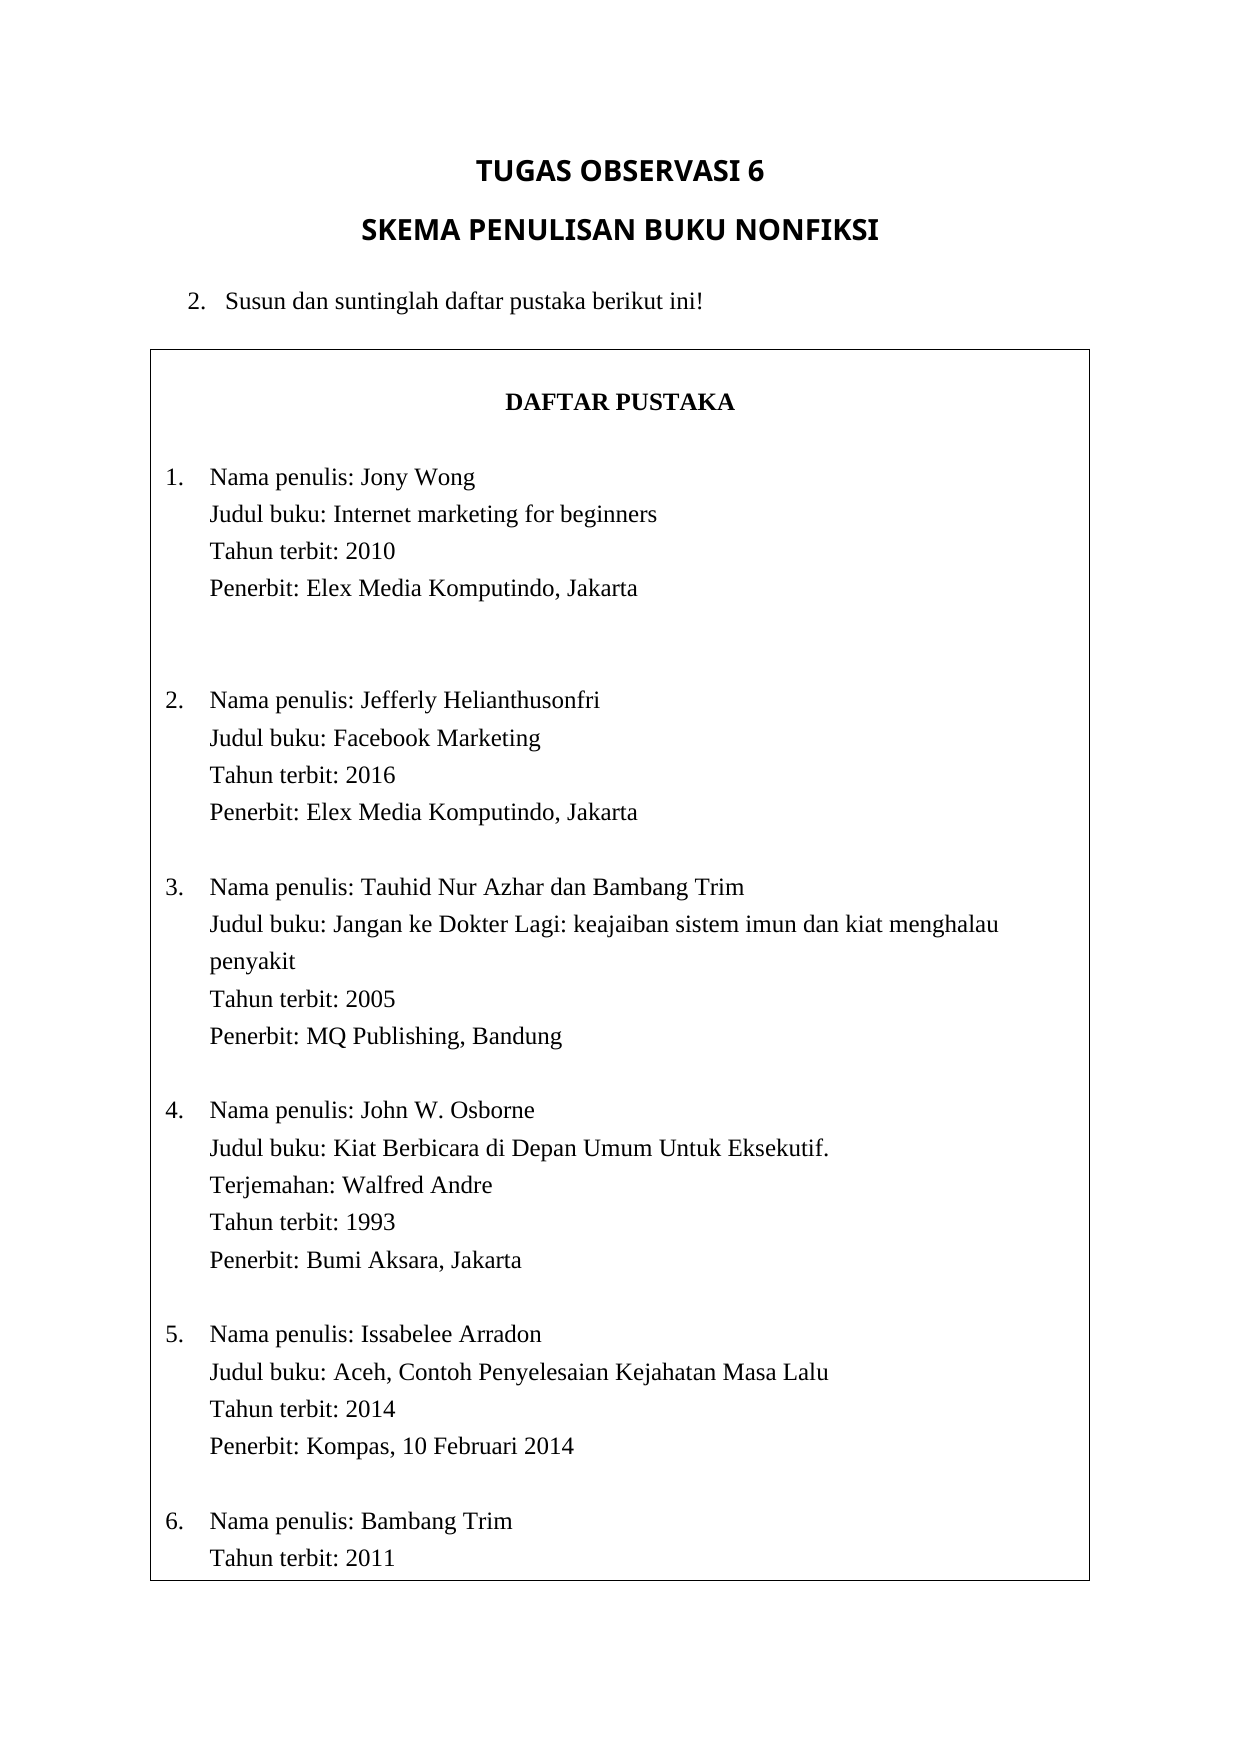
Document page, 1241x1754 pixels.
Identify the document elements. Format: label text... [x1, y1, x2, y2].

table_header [151, 350, 1089, 1580]
text SKEMA PENULISAN BUKU NONFIKSI [150, 209, 1090, 249]
text TUGAS OBSERVASI 6 [150, 150, 1090, 190]
list Susun dan suntinglah daftar pustaka berikut ini! [187, 286, 1090, 315]
